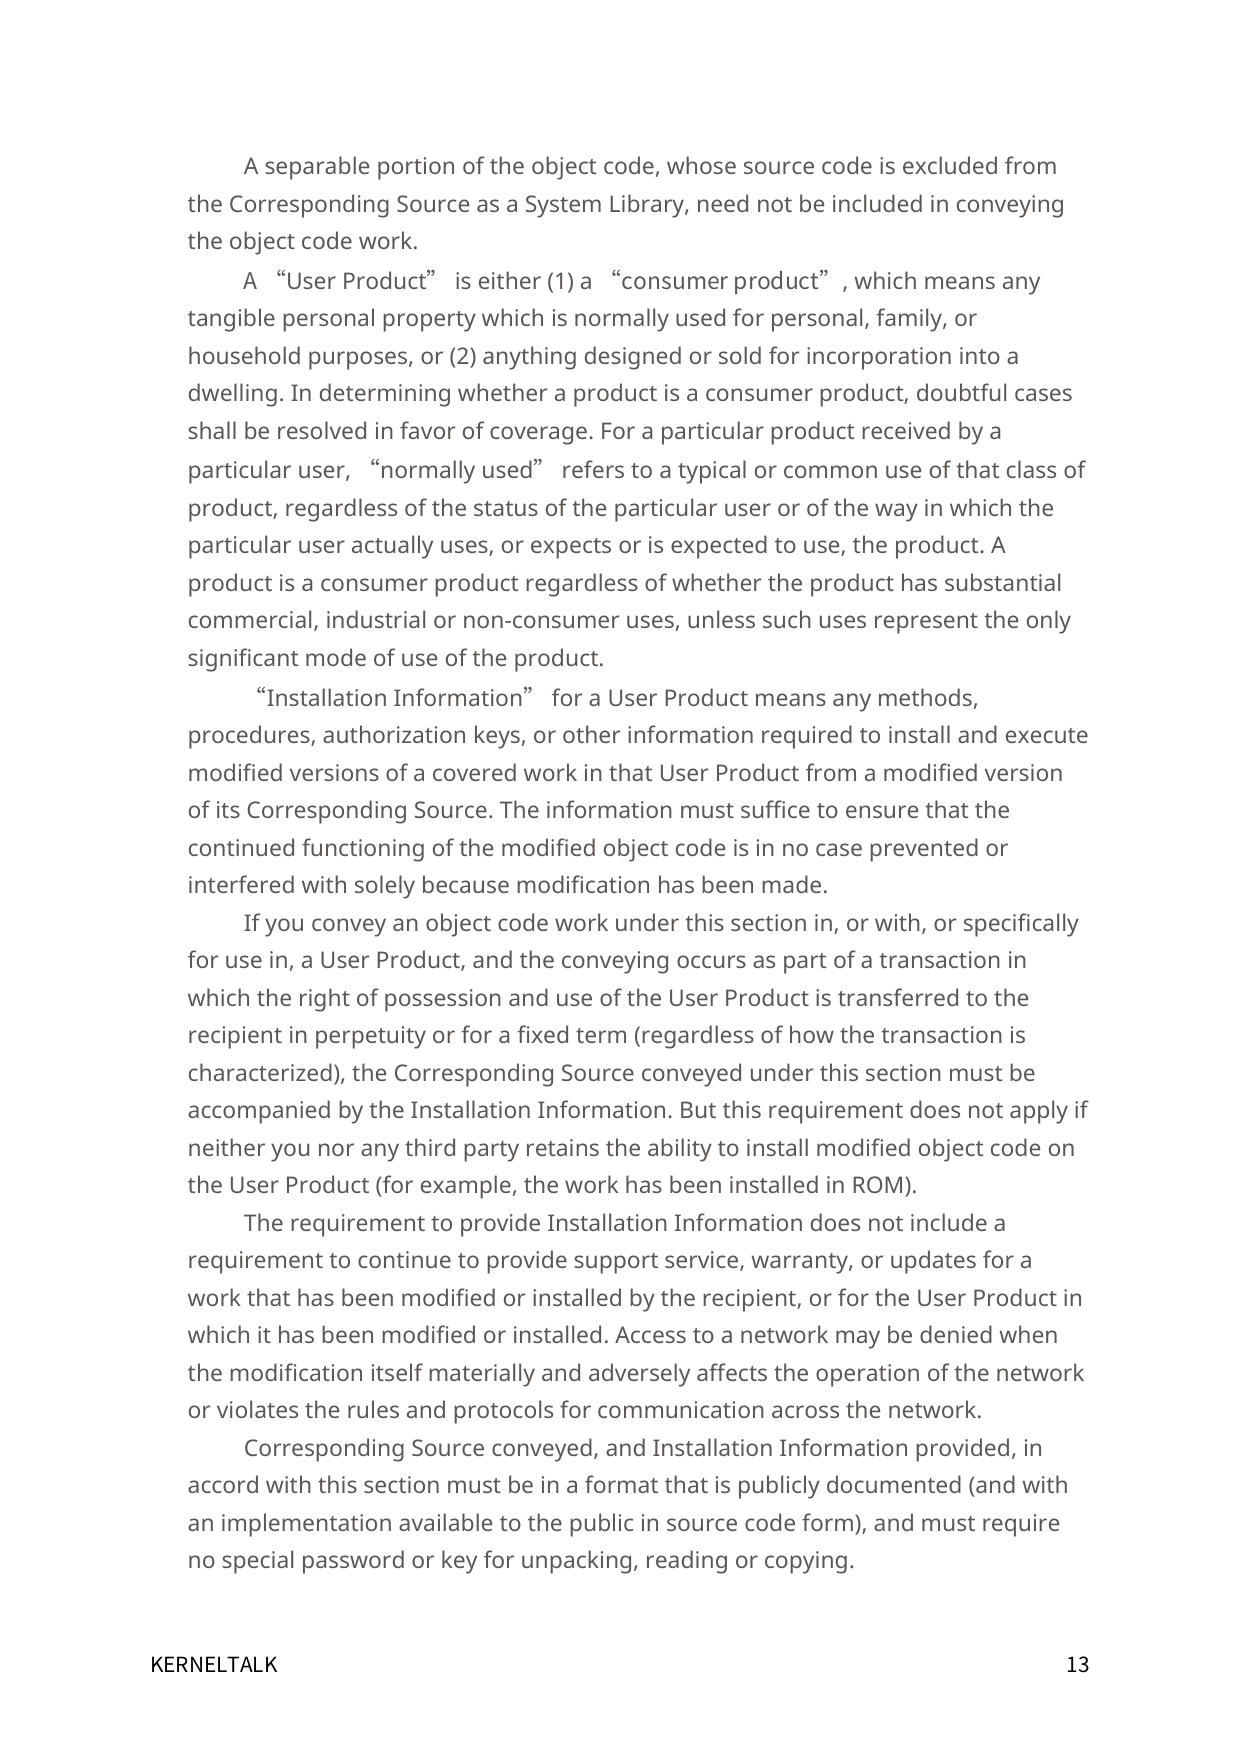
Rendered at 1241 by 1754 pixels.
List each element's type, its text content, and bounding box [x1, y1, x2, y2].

text If you convey an object code work under this section in, or with, or specifically for use in, a User Product, and the conveying occurs as part of a transaction in which the right of possession and use of the User Product is transferred to the recipient in perpetuity or for a fixed term (regardless of how the transaction is characterized), the Corresponding Source conveyed under this section must be accompanied by the Installation Information. But this requirement does not apply if neither you nor any third party retains the ability to install modified object code on the User Product (for example, the work has been installed in ROM). [187, 907, 1090, 1200]
text A separable portion of the object code, whose source code is excluded from the Corresponding Source as a System Library, need not be included in conveying the object code work. [187, 150, 1090, 256]
text A “User Product” is either (1) a “consumer product”, which means any tangible personal property which is normally used for personal, family, or household purposes, or (2) anything designed or sold for incorporation into a dwelling. In determining whether a product is a consumer product, doubtful cases shall be resolved in favor of coverage. For a particular product received by a particular user, “normally used” refers to a typical or common use of that class of product, regardless of the status of the particular user or of the way in which the particular user actually uses, or expects or is expected to use, the product. A product is a consumer product regardless of whether the product has substantial commercial, industrial or non-consumer uses, unless such uses represent the only significant mode of use of the product. [187, 262, 1090, 673]
text “Installation Information” for a User Product means any methods, procedures, authorization keys, or other information required to install and execute modified versions of a covered work in that User Product from a modified version of its Corresponding Source. The information must suffice to ensure that the continued functioning of the modified object code is in no case prevented or interfered with solely because modification has been made. [187, 679, 1090, 900]
text The requirement to provide Installation Information does not include a requirement to continue to provide support service, warranty, or updates for a work that has been modified or installed by the recipient, or for the User Product in which it has been modified or installed. Access to a network may be denied when the modification itself materially and adversely affects the operation of the network or violates the rules and protocols for communication across the network. [187, 1207, 1090, 1425]
text Corresponding Source conveyed, and Installation Information provided, in accord with this section must be in a format that is publicly documented (and with an implementation available to the public in source code form), and must require no special password or key for unpacking, reading or copying. [187, 1432, 1090, 1575]
